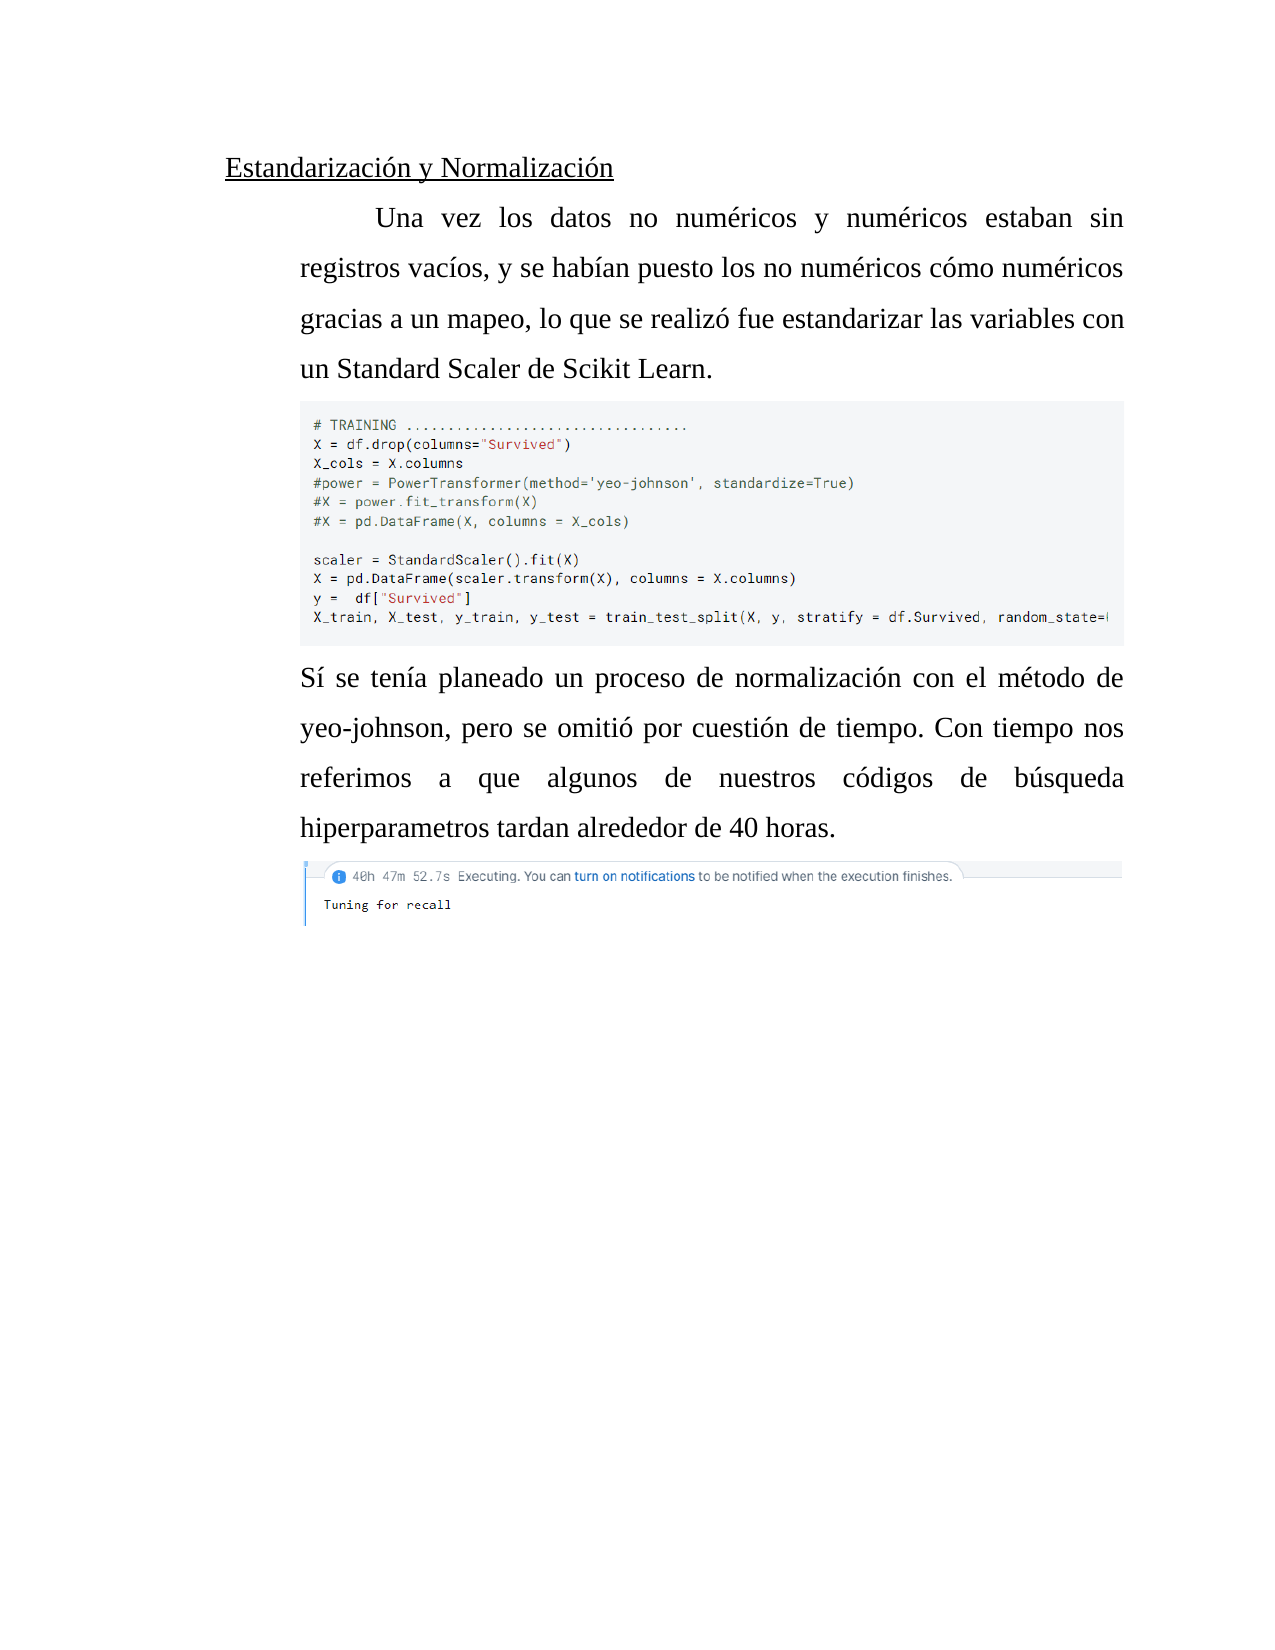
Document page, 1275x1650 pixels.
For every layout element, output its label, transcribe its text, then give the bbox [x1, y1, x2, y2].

text Una vez los datos no numéricos y numéricos estaban sin registros vacíos, y se habían puesto los no numéricos cómo numéricos gracias a un mapeo, lo que se realizó fue estandarizar las variables con un Standard Scaler de Scikit Learn. [300, 200, 1125, 385]
text Estandarización y Normalización [150, 150, 1125, 183]
text Sí se tenía planeado un proceso de normalización con el método de yeo-johnson, pero se omitió por cuestión de tiempo. Con tiempo nos referimos a que algunos de nuestros códigos de búsqueda hiperparametros tardan alrededor de 40 horas. [300, 660, 1125, 844]
picture [300, 861, 1122, 926]
picture [300, 401, 1125, 646]
